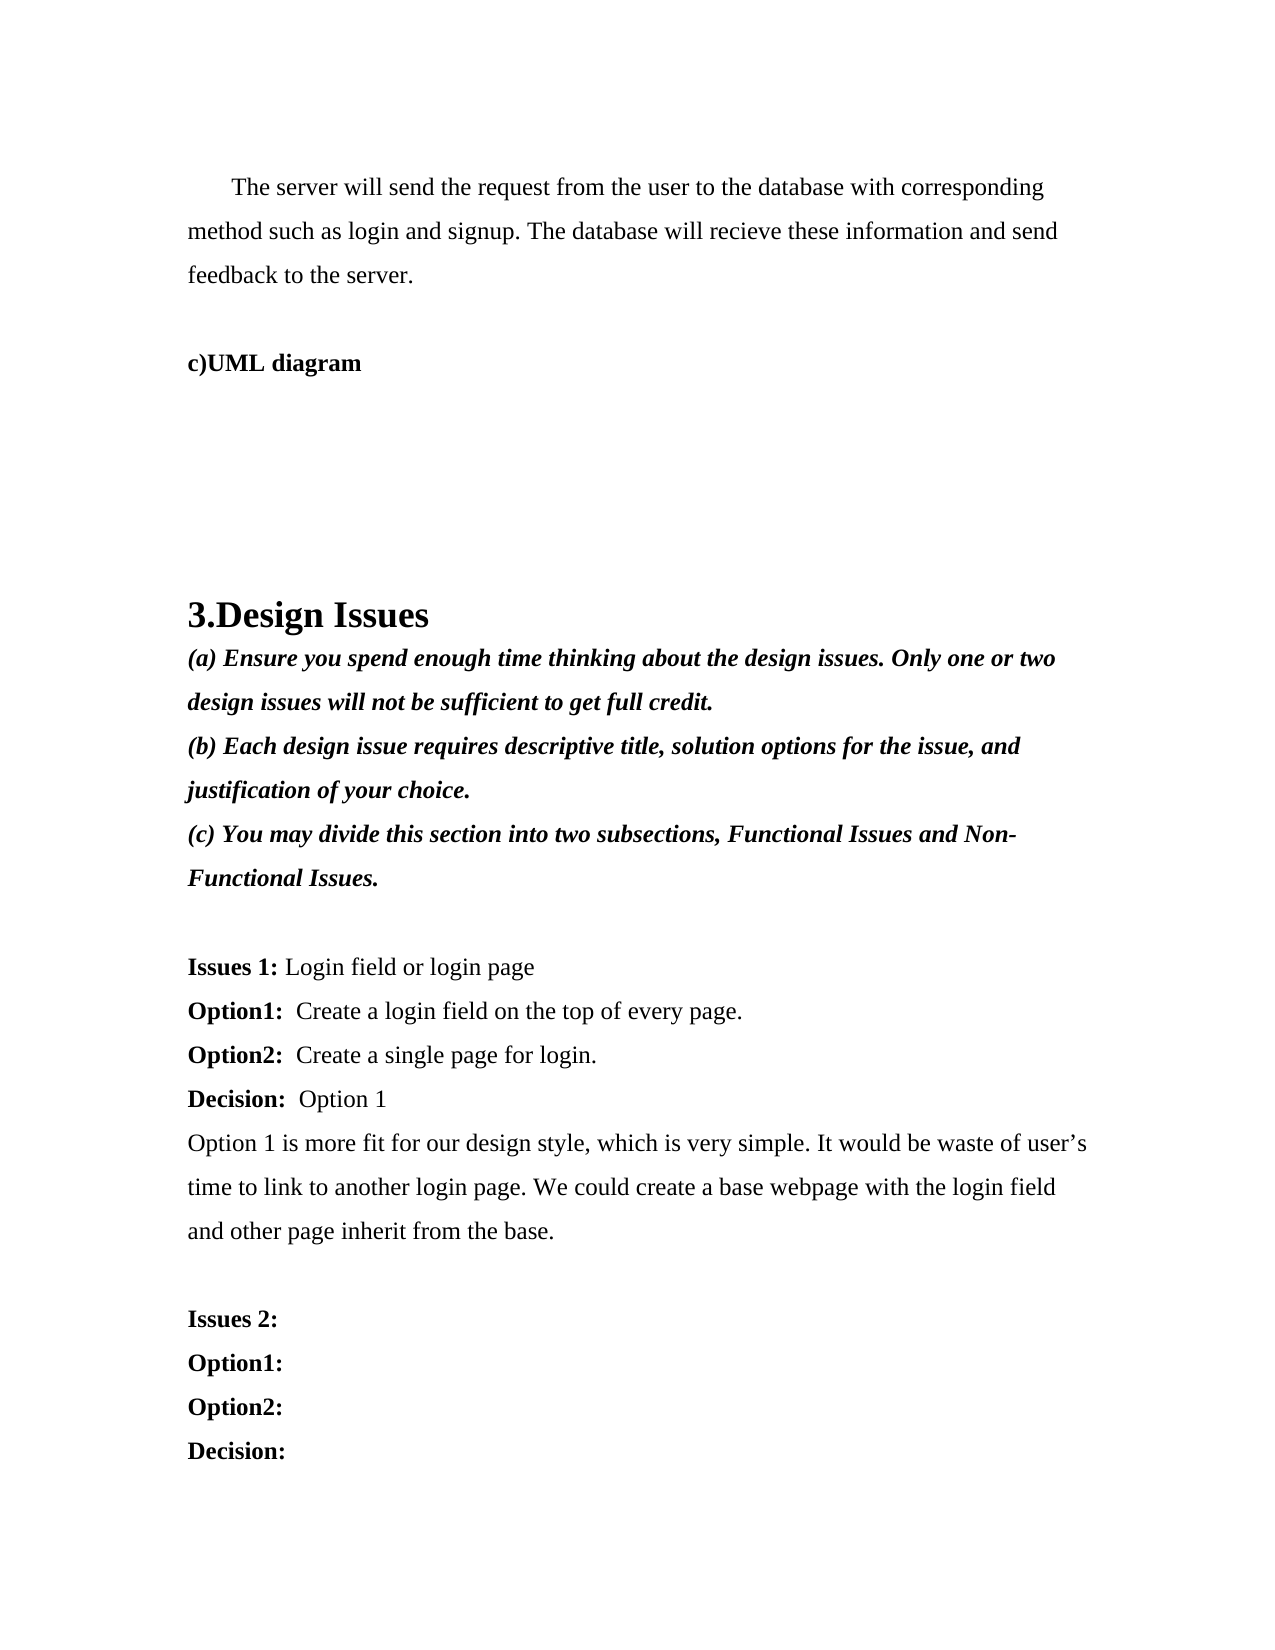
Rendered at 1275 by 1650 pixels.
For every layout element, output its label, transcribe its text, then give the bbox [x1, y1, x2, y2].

text (b) Each design issue requires descriptive title, solution options for the issue, and justification of your choice. [187, 724, 1087, 812]
text 3.Design Issues [187, 592, 1087, 636]
text Issues 2: [187, 1297, 1087, 1341]
text The server will send the request from the user to the database with corresponding method such as login and signup. The database will recieve these information and send feedback to the server. [187, 164, 1087, 296]
text Option2: [187, 1385, 1087, 1429]
text (c) You may divide this section into two subsections, Functional Issues and Non-Functional Issues. [187, 812, 1087, 900]
text Decision: [187, 1429, 1087, 1473]
text c)UML diagram [187, 340, 1087, 384]
text Issues 1: Login field or login page [187, 944, 1087, 988]
text Decision: Option 1 [187, 1076, 1087, 1120]
text (a) Ensure you spend enough time thinking about the design issues. Only one or two design issues will not be sufficient to get full credit. [187, 636, 1087, 724]
text Option1: [187, 1341, 1087, 1385]
text Option1: Create a login field on the top of every page. [187, 988, 1087, 1032]
text Option 1 is more fit for our design style, which is very simple. It would be waste of user’s time to link to another login page. We could create a base webpage with the login field and other page inherit from the base. [187, 1120, 1087, 1252]
text Option2: Create a single page for login. [187, 1032, 1087, 1076]
